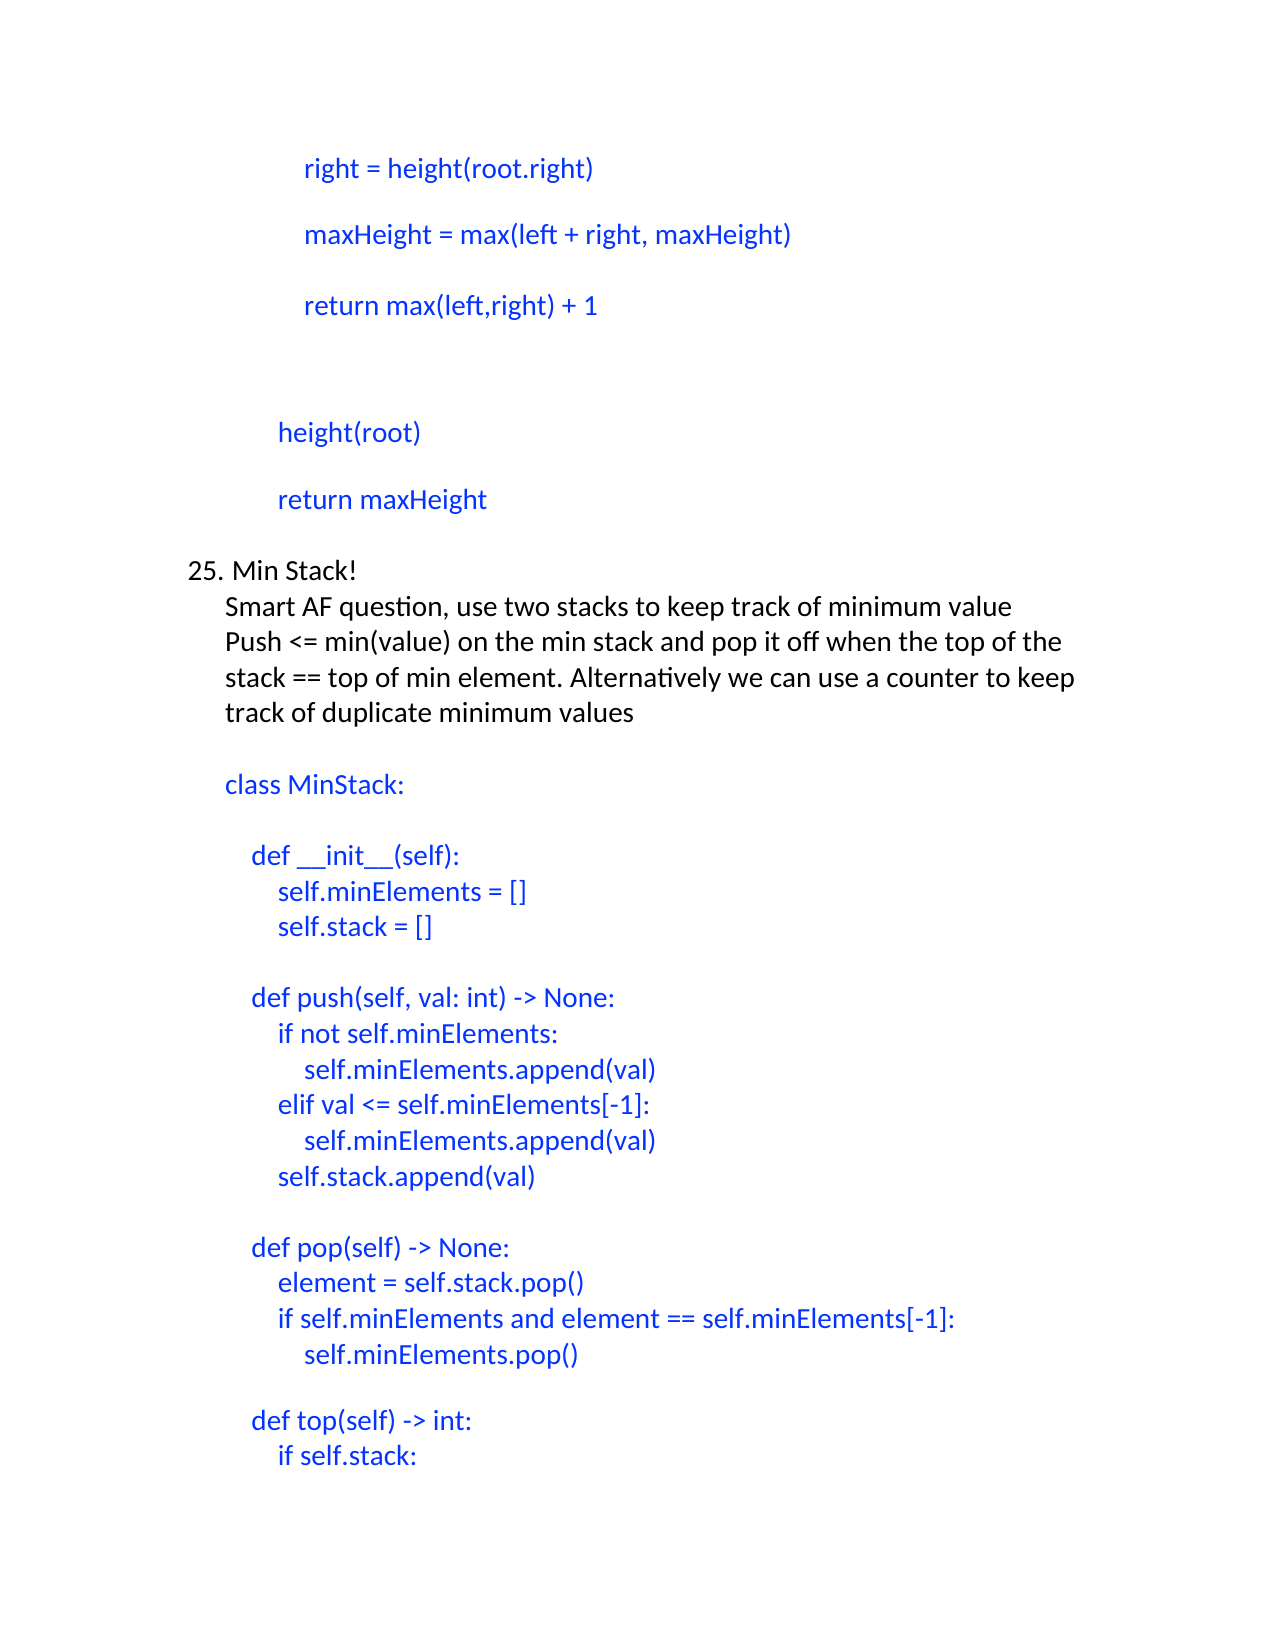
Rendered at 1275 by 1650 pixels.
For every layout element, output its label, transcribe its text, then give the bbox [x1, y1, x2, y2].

text def top(self) -> int: [225, 1402, 1125, 1437]
list Min Stack! [187, 552, 1125, 588]
text if not self.minElements: [225, 1015, 1125, 1051]
text right = height(root.right) [225, 150, 1125, 186]
text def pop(self) -> None: [225, 1229, 1125, 1264]
text self.minElements.append(val) [225, 1122, 1125, 1158]
text def push(self, val: int) -> None: [225, 979, 1125, 1015]
text if self.stack: [225, 1437, 1125, 1473]
text elif val <= self.minElements[-1]: [225, 1086, 1125, 1122]
text def __init__(self): [225, 837, 1125, 873]
text self.minElements = [] [225, 873, 1125, 908]
text return maxHeight [225, 481, 1125, 516]
text self.minElements.append(val) [225, 1051, 1125, 1086]
text class MinStack: [225, 766, 1125, 801]
text if self.minElements and element == self.minElements[-1]: [225, 1300, 1125, 1336]
text self.minElements.pop() [225, 1336, 1125, 1371]
text Push <= min(value) on the min stack and pop it off when the top of the stack == top of min element. Alternatively we can use a counter to keep track of duplicate minimum values [225, 623, 1125, 730]
text Smart AF question, use two stacks to keep track of minimum value [225, 588, 1125, 623]
text element = self.stack.pop() [225, 1264, 1125, 1300]
text return max(left,right) + 1 [225, 287, 1125, 323]
text maxHeight = max(left + right, maxHeight) [225, 216, 1125, 252]
text self.stack.append(val) [225, 1158, 1125, 1193]
text height(root) [225, 414, 1125, 450]
text self.stack = [] [225, 908, 1125, 944]
